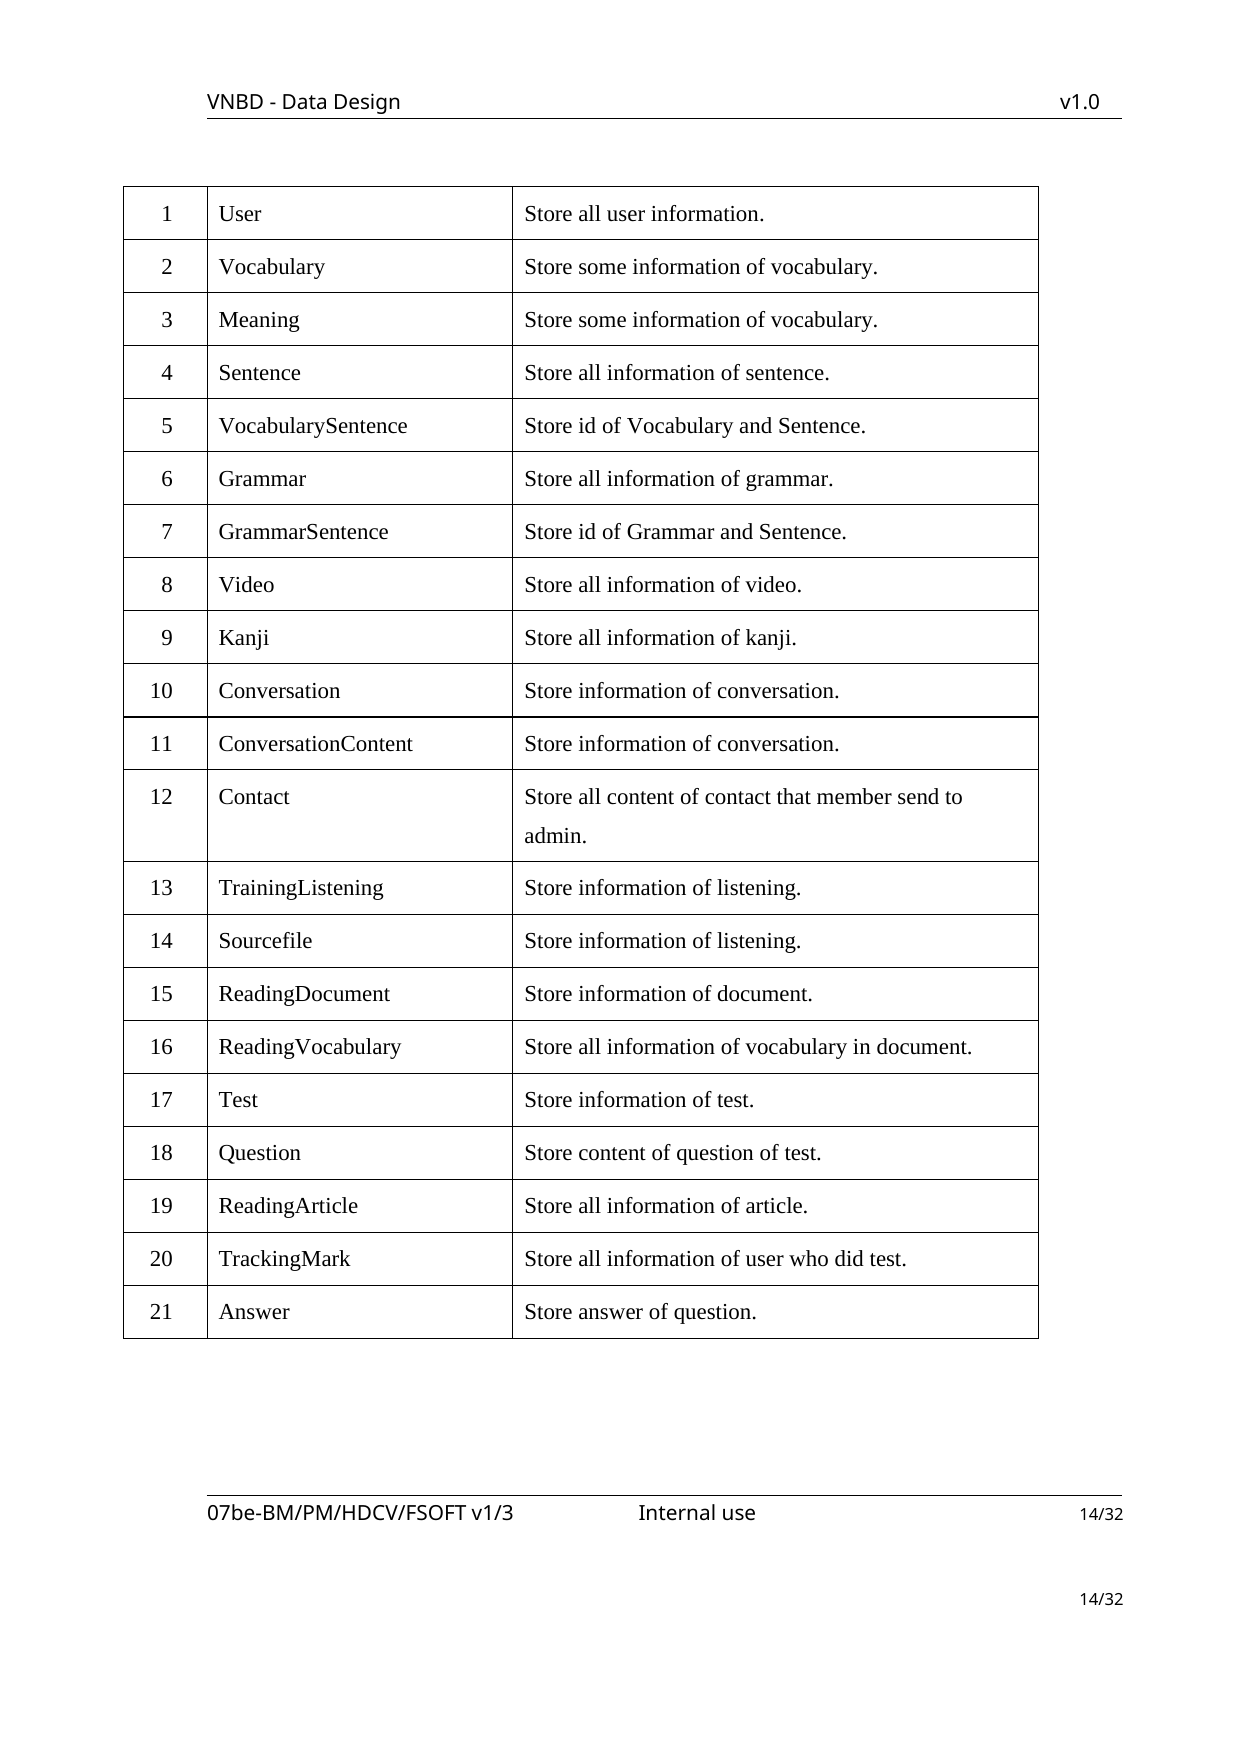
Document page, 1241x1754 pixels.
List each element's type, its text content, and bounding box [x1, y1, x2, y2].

table_cell [124, 452, 207, 504]
table_cell ReadingDocument [208, 968, 512, 1020]
table_cell Video [208, 558, 512, 610]
table_cell Kanji [208, 611, 512, 663]
table_cell Store all user information. [513, 187, 1038, 239]
table_cell Store content of question of test. [513, 1127, 1038, 1179]
table_cell Sentence [208, 346, 512, 398]
table_cell [124, 293, 207, 345]
table_cell [124, 718, 207, 769]
table_cell Store all information of article. [513, 1180, 1038, 1232]
table_cell [124, 915, 207, 967]
table_cell Store information of conversation. [513, 718, 1038, 769]
table_cell [124, 505, 207, 557]
table_cell Store information of conversation. [513, 664, 1038, 716]
table_cell Test [208, 1074, 512, 1126]
table_cell [124, 862, 207, 914]
table_cell ReadingArticle [208, 1180, 512, 1232]
table_cell Store all information of grammar. [513, 452, 1038, 504]
table_cell [124, 664, 207, 716]
table_cell [124, 346, 207, 398]
table_cell Store all information of user who did test. [513, 1233, 1038, 1285]
table_cell VocabularySentence [208, 399, 512, 451]
table_cell Store information of test. [513, 1074, 1038, 1126]
table_cell Store id of Grammar and Sentence. [513, 505, 1038, 557]
table_cell Question [208, 1127, 512, 1179]
table_cell ConversationContent [208, 718, 512, 769]
table_cell Store all information of kanji. [513, 611, 1038, 663]
table_cell Answer [208, 1286, 512, 1338]
table_cell TrackingMark [208, 1233, 512, 1285]
table_cell Store all content of contact that member send to admin. [513, 770, 1038, 861]
table_cell Store all information of sentence. [513, 346, 1038, 398]
table_cell Grammar [208, 452, 512, 504]
table_cell [124, 187, 207, 239]
table_cell Store information of listening. [513, 862, 1038, 914]
table_cell Store id of Vocabulary and Sentence. [513, 399, 1038, 451]
table_cell [124, 611, 207, 663]
table_cell Store answer of question. [513, 1286, 1038, 1338]
table_cell [124, 770, 207, 861]
table_cell Conversation [208, 664, 512, 716]
table_cell Meaning [208, 293, 512, 345]
table_cell [124, 558, 207, 610]
table_cell Sourcefile [208, 915, 512, 967]
table_cell [124, 1021, 207, 1073]
table_cell Store information of document. [513, 968, 1038, 1020]
table_cell Store some information of vocabulary. [513, 240, 1038, 292]
table_cell [124, 1286, 207, 1338]
table_cell [124, 1127, 207, 1179]
table_cell GrammarSentence [208, 505, 512, 557]
table_cell Contact [208, 770, 512, 861]
table_cell [124, 240, 207, 292]
table_cell [124, 1180, 207, 1232]
table_cell User [208, 187, 512, 239]
table_cell Store all information of vocabulary in document. [513, 1021, 1038, 1073]
table_cell ReadingVocabulary [208, 1021, 512, 1073]
table_cell [124, 968, 207, 1020]
table_cell Store information of listening. [513, 915, 1038, 967]
table_cell [124, 399, 207, 451]
table_cell [124, 1233, 207, 1285]
table_cell Store some information of vocabulary. [513, 293, 1038, 345]
table_cell Store all information of video. [513, 558, 1038, 610]
table_cell TrainingListening [208, 862, 512, 914]
table_cell [124, 1074, 207, 1126]
table_cell Vocabulary [208, 240, 512, 292]
